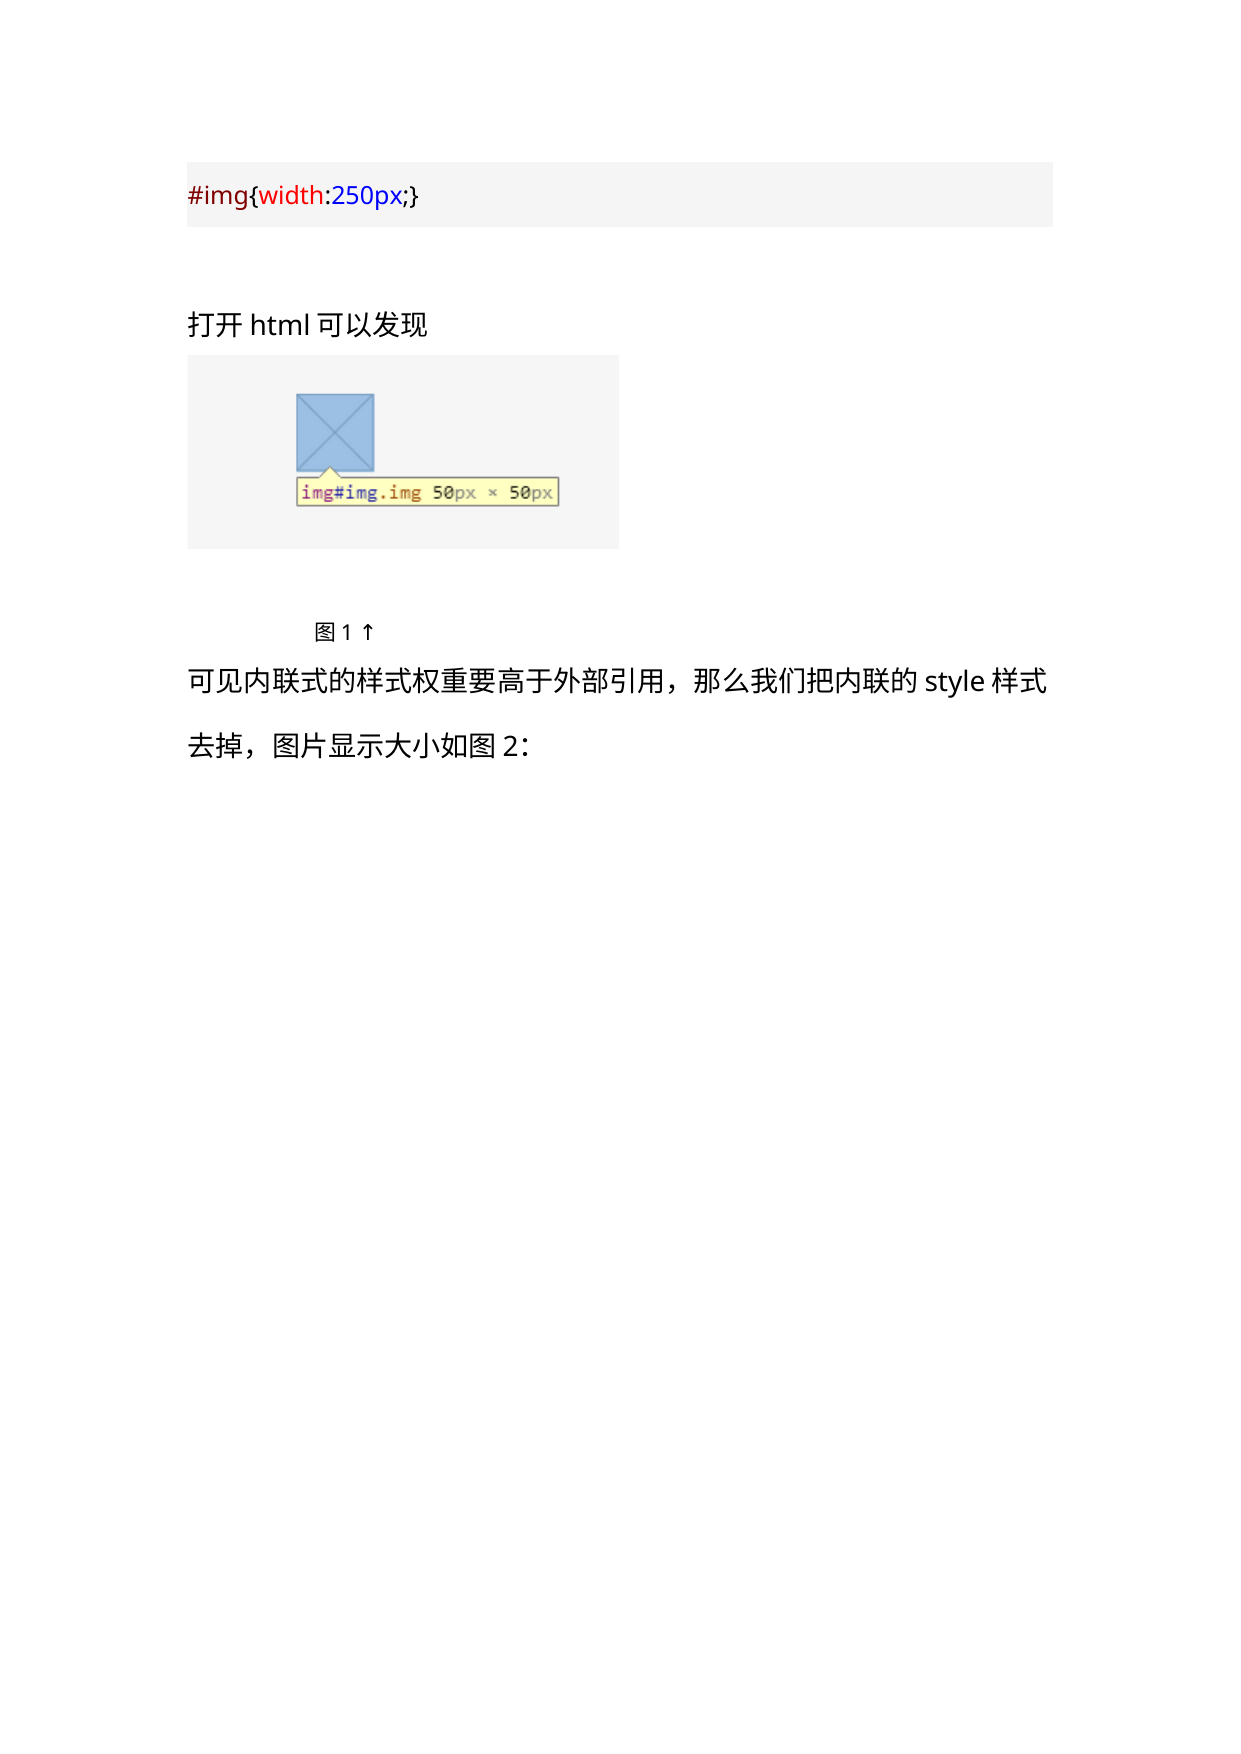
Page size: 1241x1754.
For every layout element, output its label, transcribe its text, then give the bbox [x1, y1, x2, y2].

text #img{width:250px;} [187, 162, 1053, 227]
text 图1 ↑ [187, 614, 1053, 647]
text 可见内联式的样式权重要高于外部引用，那么我们把内联的style样式去掉，图片显示大小如图2： [187, 647, 1053, 777]
picture [187, 355, 619, 549]
text 打开html可以发现 [187, 291, 1053, 356]
